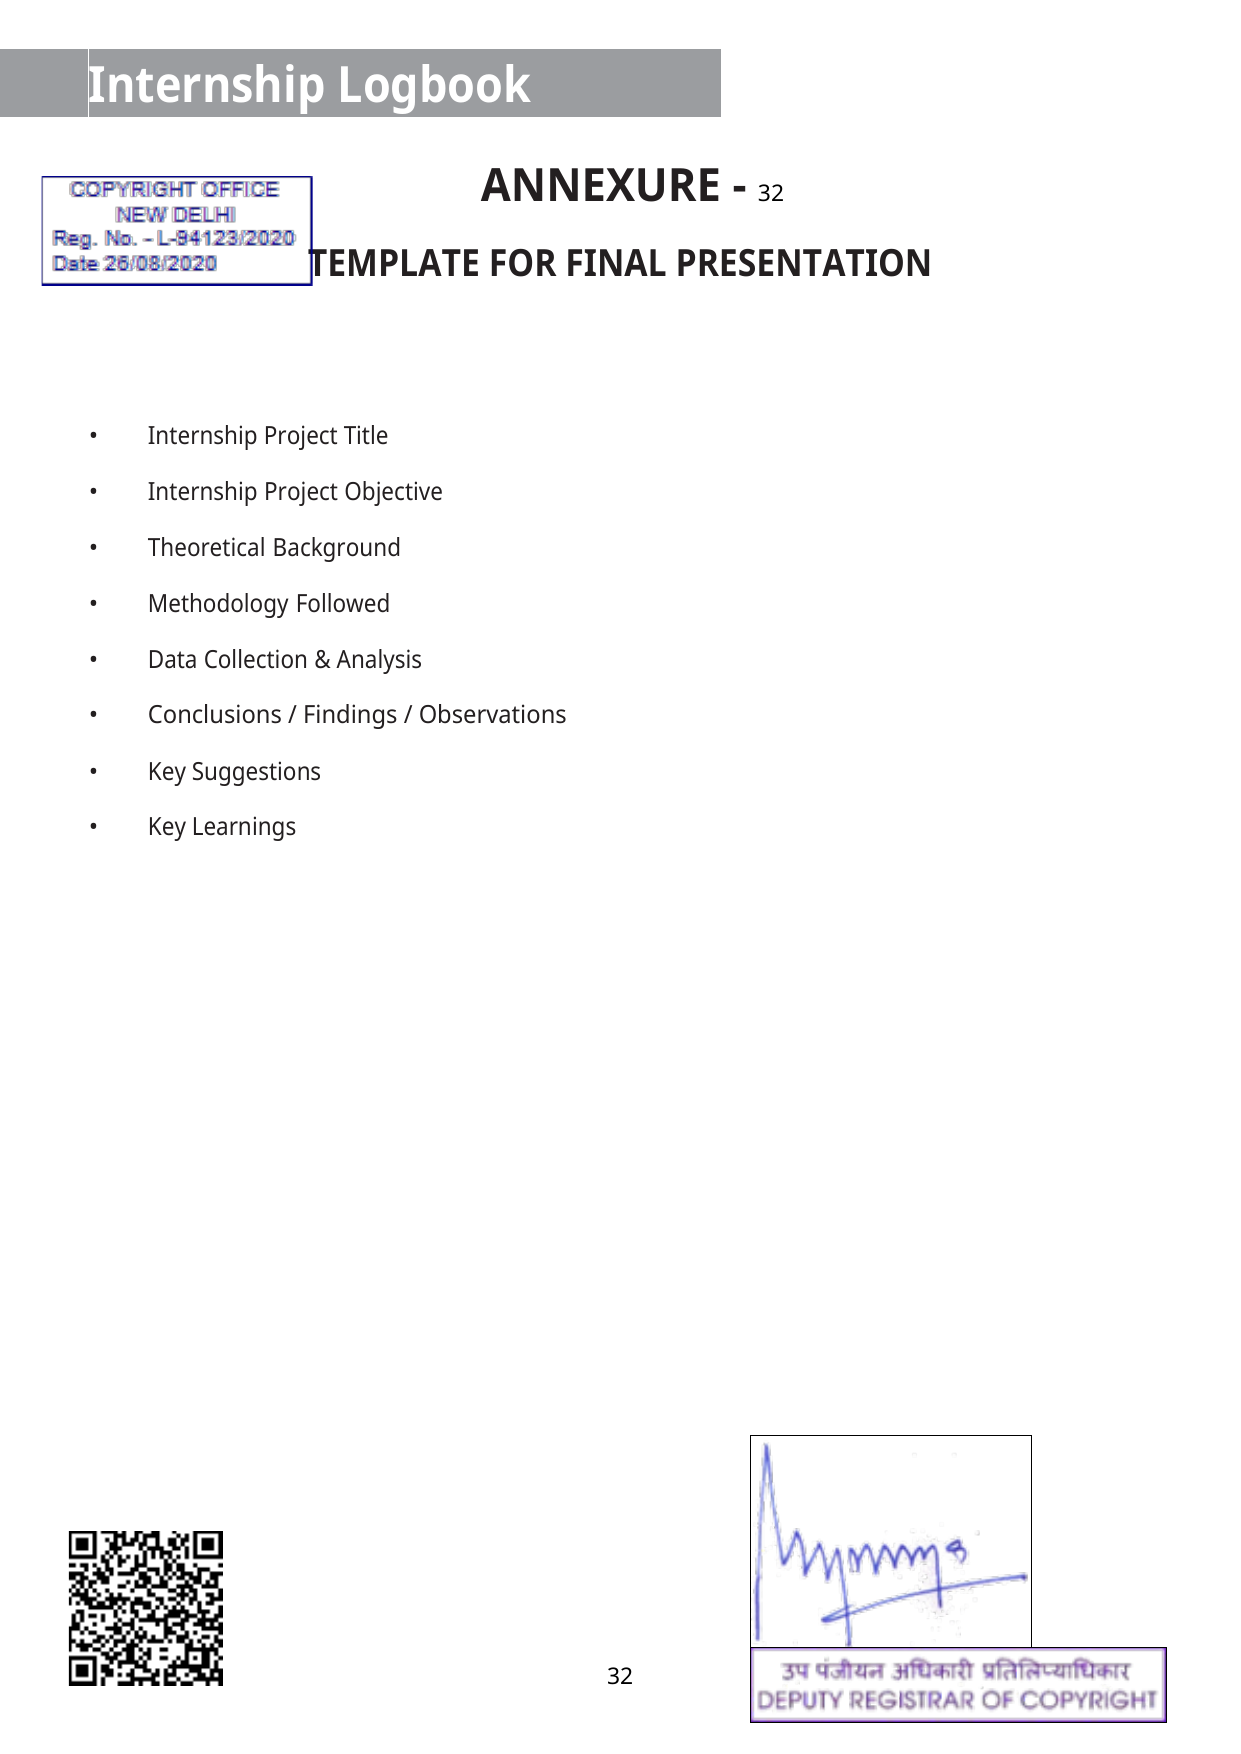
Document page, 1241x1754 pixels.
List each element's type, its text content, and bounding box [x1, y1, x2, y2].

list Data Collection & Analysis [88, 641, 1165, 675]
picture [41, 176, 313, 286]
picture [751, 1436, 1031, 1647]
list Key Suggestions [88, 753, 1165, 787]
list Key Learnings [88, 809, 1165, 843]
picture [68, 1531, 223, 1686]
subtitle TEMPLATE FOR FINAL PRESENTATION [282, 237, 958, 288]
list Conclusions / Findings / Observations [88, 697, 1165, 731]
list Internship Project Title [88, 417, 1165, 451]
list Methodology Followed [88, 585, 1165, 619]
picture [751, 1648, 1166, 1722]
list Internship Project Objective [88, 473, 1165, 507]
list Theoretical Background [88, 529, 1165, 563]
